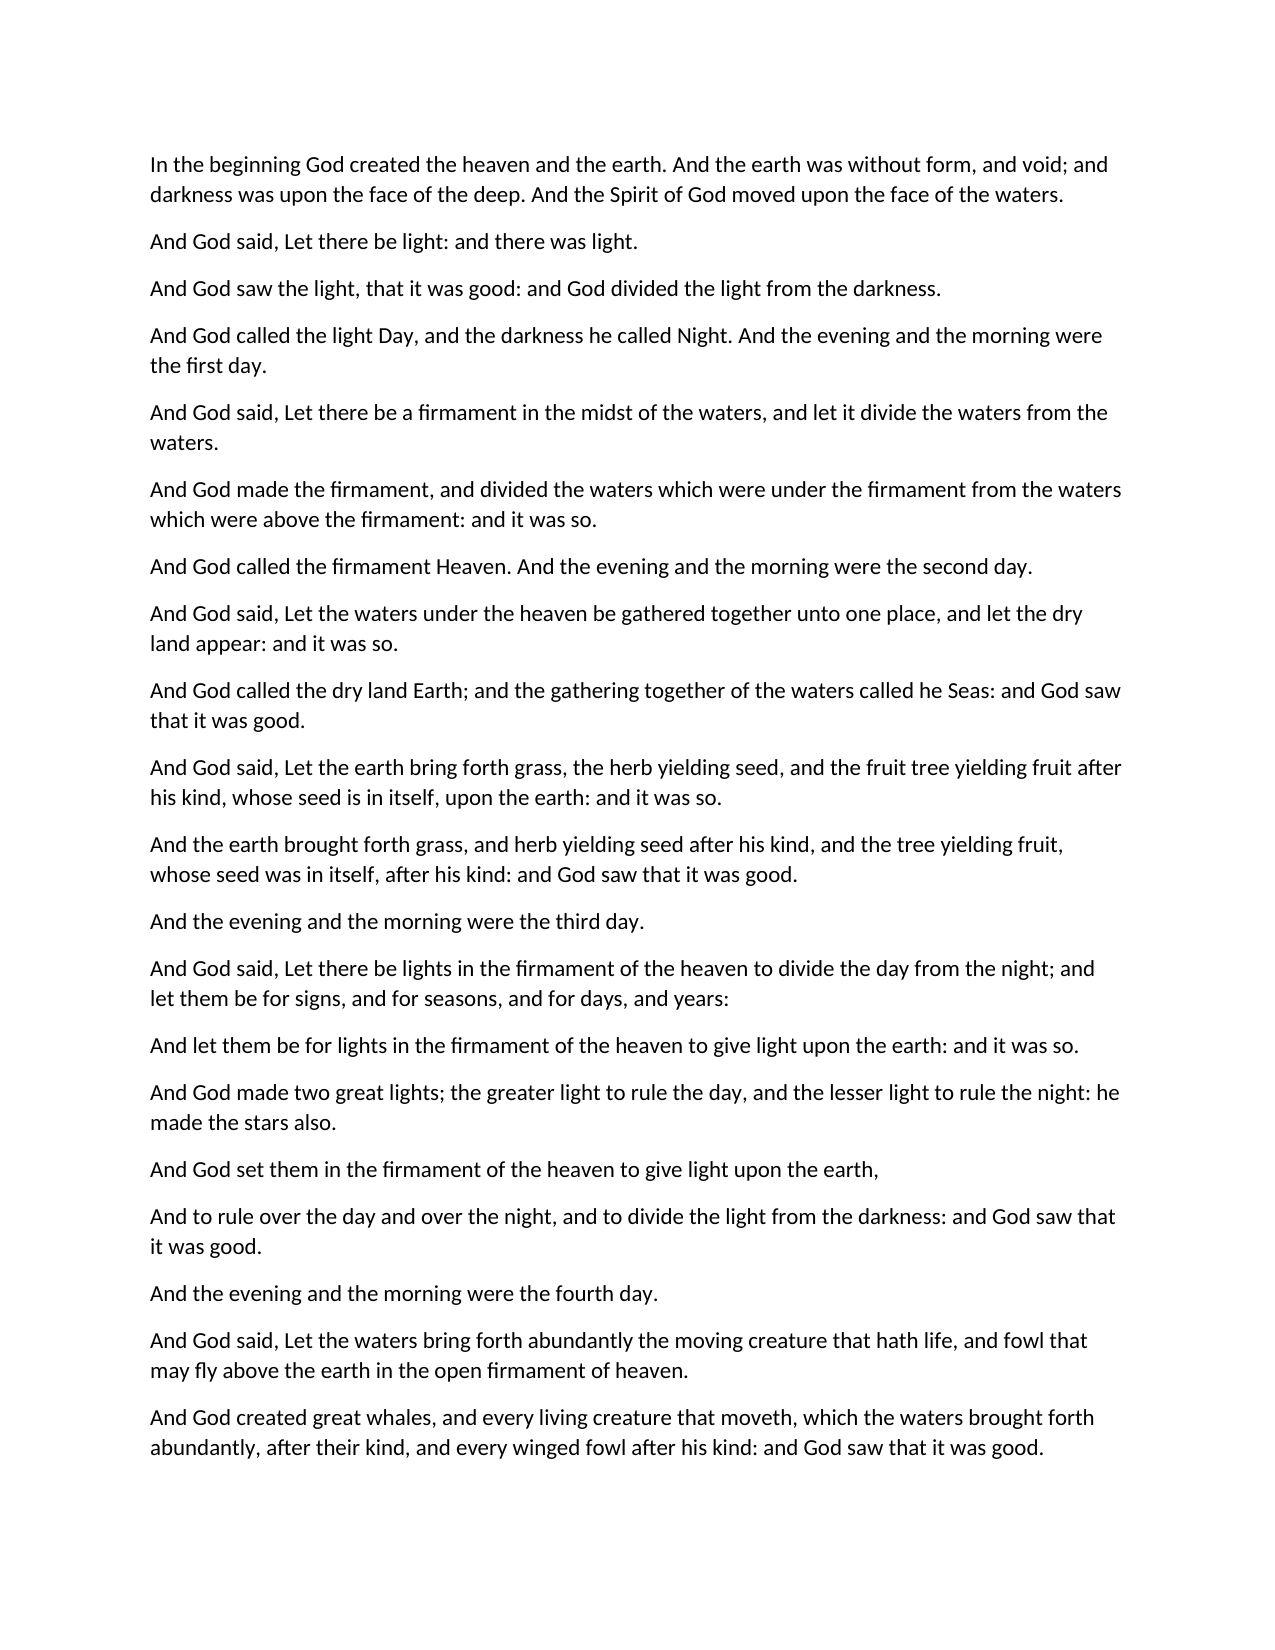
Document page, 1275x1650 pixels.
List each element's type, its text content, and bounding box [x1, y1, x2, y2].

text And God set them in the firmament of the heaven to give light upon the earth, [150, 1155, 1125, 1183]
text And God made the firmament, and divided the waters which were under the firmament from the waters which were above the firmament: and it was so. [150, 475, 1125, 533]
text And the evening and the morning were the fourth day. [150, 1279, 1125, 1307]
text And let them be for lights in the firmament of the heaven to give light upon the earth: and it was so. [150, 1031, 1125, 1059]
text And the earth brought forth grass, and herb yielding seed after his kind, and the tree yielding fruit, whose seed was in itself, after his kind: and God saw that it was good. [150, 830, 1125, 888]
text And God said, Let the waters under the heaven be gathered together unto one place, and let the dry land appear: and it was so. [150, 599, 1125, 657]
text And God made two great lights; the greater light to rule the day, and the lesser light to rule the night: he made the stars also. [150, 1078, 1125, 1136]
text And God called the light Day, and the darkness he called Night. And the evening and the morning were the first day. [150, 321, 1125, 379]
text And God said, Let there be a firmament in the midst of the waters, and let it divide the waters from the waters. [150, 398, 1125, 456]
text And God said, Let there be light: and there was light. [150, 227, 1125, 255]
text And God created great whales, and every living creature that moveth, which the waters brought forth abundantly, after their kind, and every winged fowl after his kind: and God saw that it was good. [150, 1403, 1125, 1461]
text And God called the firmament Heaven. And the evening and the morning were the second day. [150, 552, 1125, 580]
text And God called the dry land Earth; and the gathering together of the waters called he Seas: and God saw that it was good. [150, 676, 1125, 734]
text And God said, Let the earth bring forth grass, the herb yielding seed, and the fruit tree yielding fruit after his kind, whose seed is in itself, upon the earth: and it was so. [150, 753, 1125, 811]
text And God saw the light, that it was good: and God divided the light from the darkness. [150, 274, 1125, 302]
text And God said, Let the waters bring forth abundantly the moving creature that hath life, and fowl that may fly above the earth in the open firmament of heaven. [150, 1326, 1125, 1384]
text In the beginning God created the heaven and the earth. And the earth was without form, and void; and darkness was upon the face of the deep. And the Spirit of God moved upon the face of the waters. [150, 150, 1125, 208]
text And to rule over the day and over the night, and to divide the light from the darkness: and God saw that it was good. [150, 1202, 1125, 1260]
text And God said, Let there be lights in the firmament of the heaven to divide the day from the night; and let them be for signs, and for seasons, and for days, and years: [150, 954, 1125, 1012]
text And the evening and the morning were the third day. [150, 907, 1125, 935]
